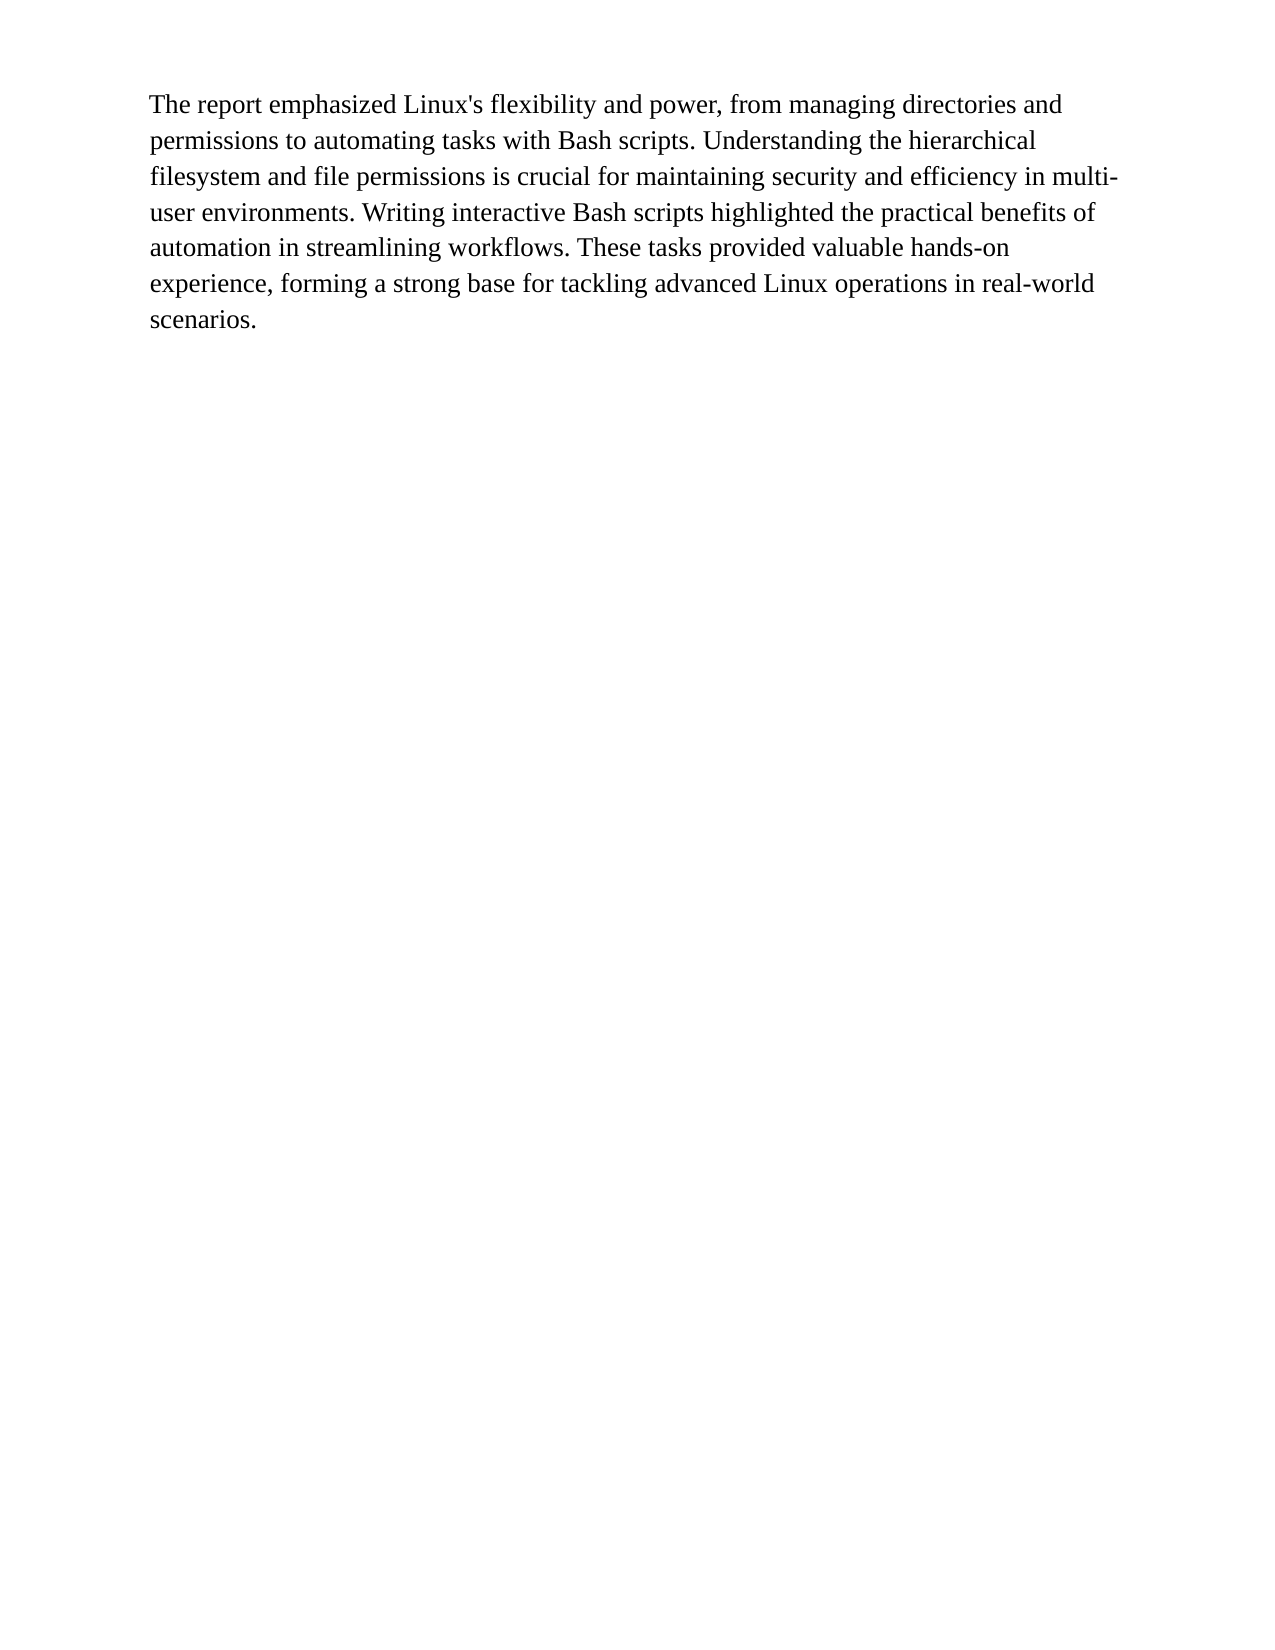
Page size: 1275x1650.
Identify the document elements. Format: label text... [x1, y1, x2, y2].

text The report emphasized Linux's flexibility and power, from managing directories and permissions to automating tasks with Bash scripts. Understanding the hierarchical filesystem and file permissions is crucial for maintaining security and efficiency in multi-user environments. Writing interactive Bash scripts highlighted the practical benefits of automation in streamlining workflows. These tasks provided valuable hands-on experience, forming a strong base for tackling advanced Linux operations in real-world scenarios. [148, 89, 1126, 334]
